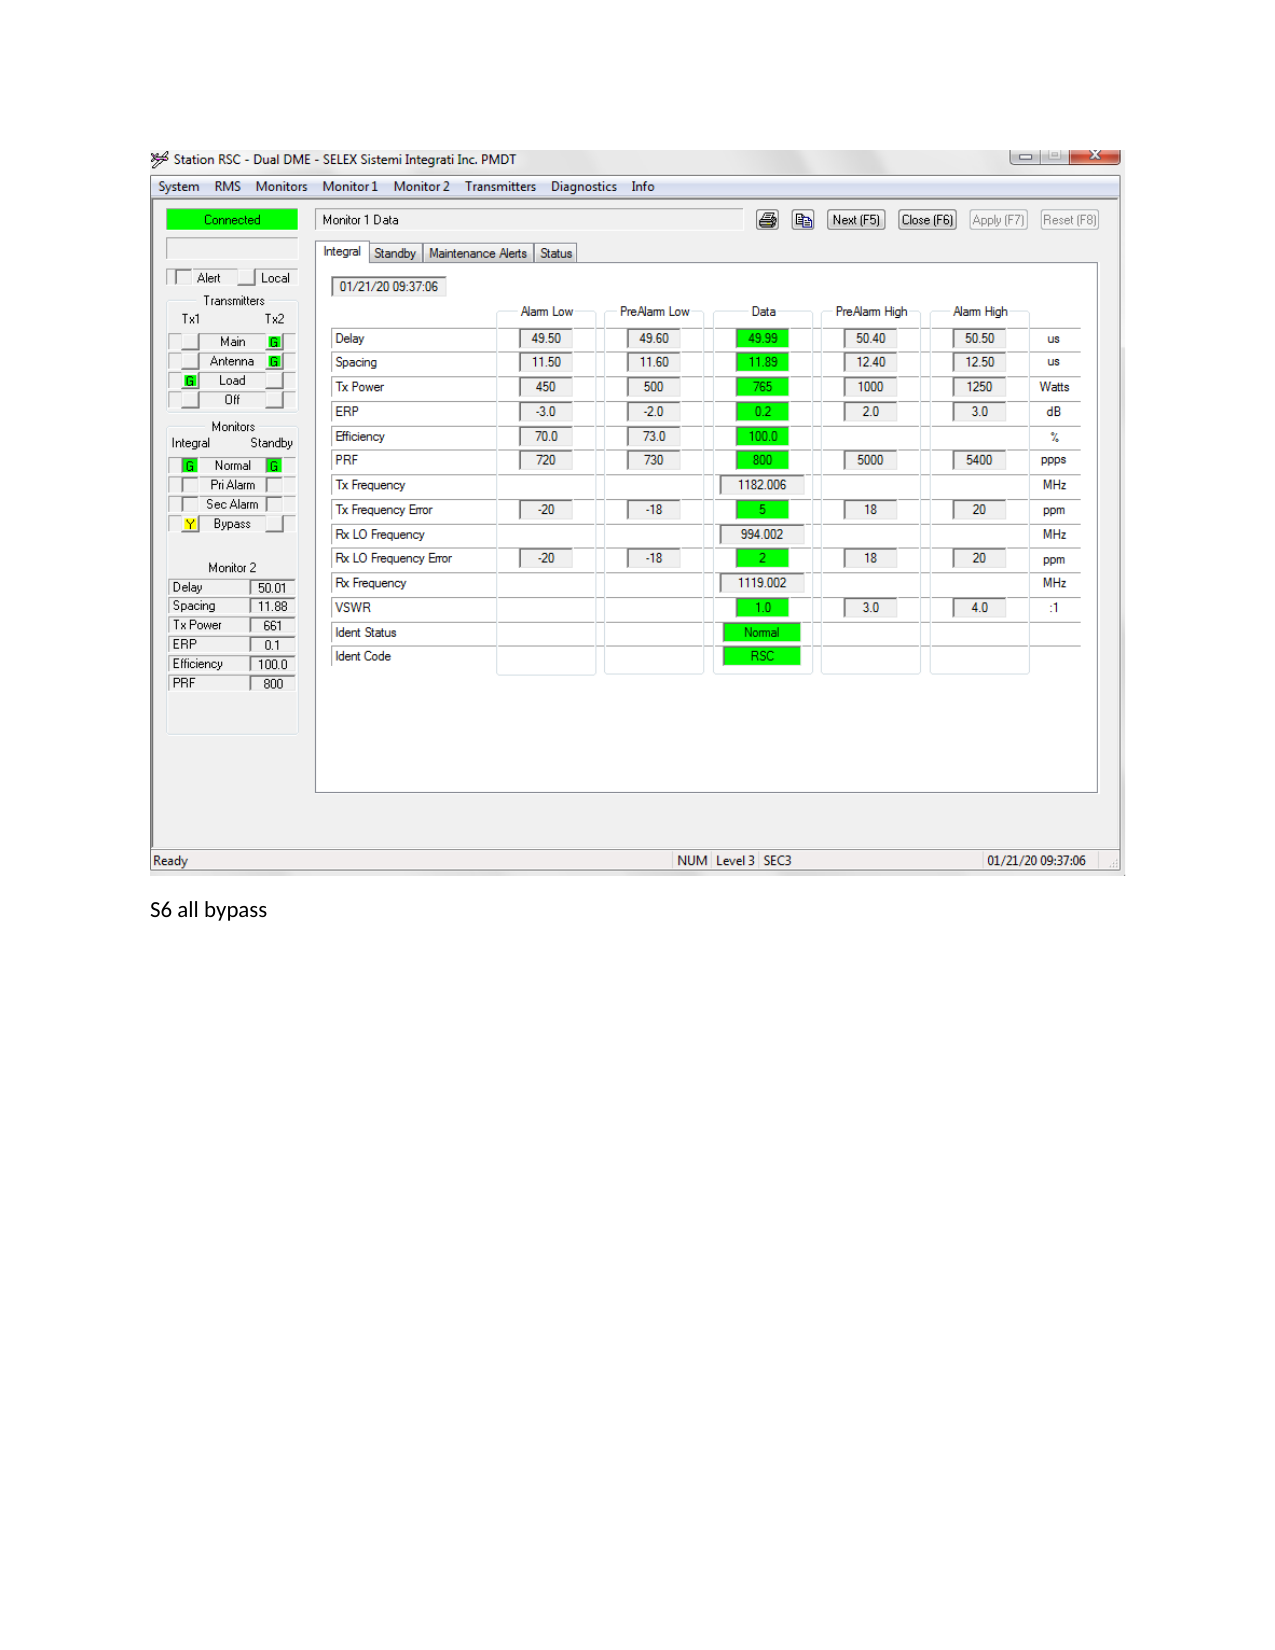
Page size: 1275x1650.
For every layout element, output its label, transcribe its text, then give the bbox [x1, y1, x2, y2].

text S6 all bypass [150, 895, 1125, 923]
picture [150, 150, 1125, 876]
